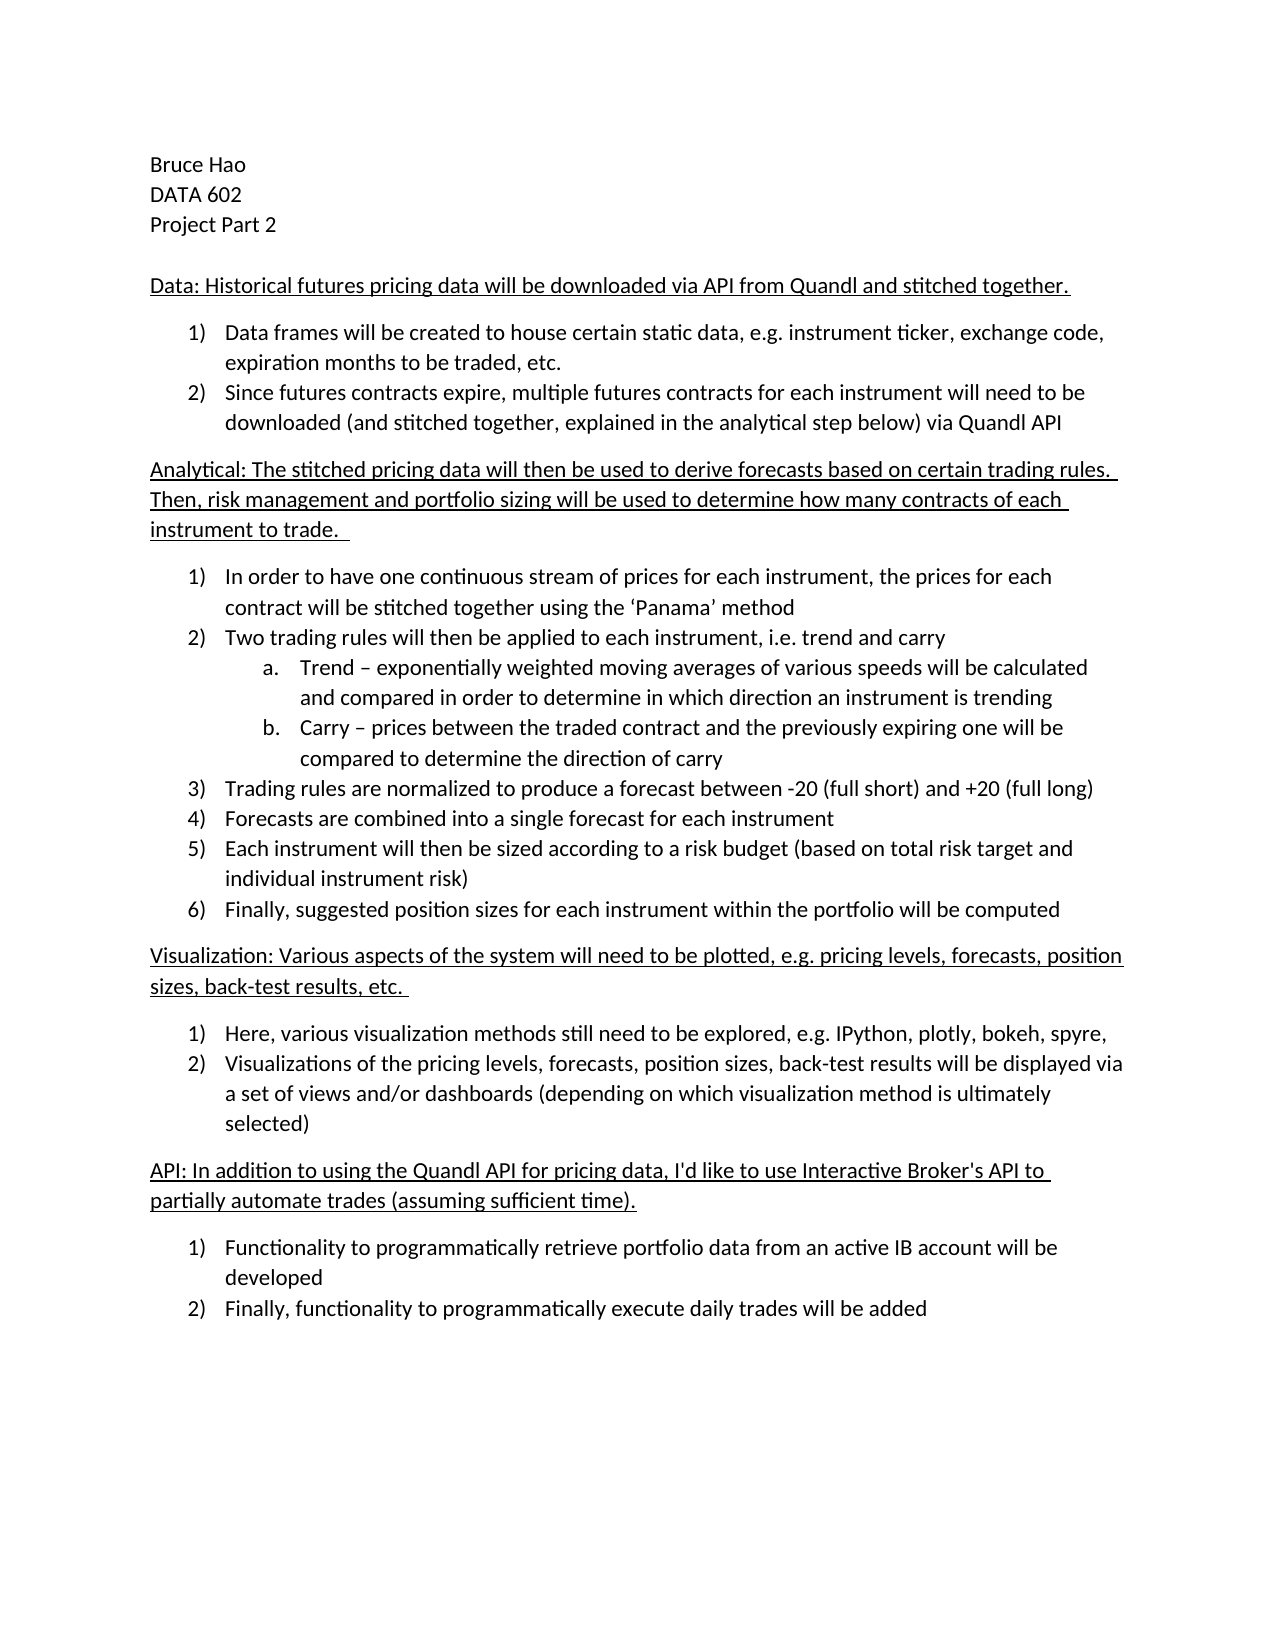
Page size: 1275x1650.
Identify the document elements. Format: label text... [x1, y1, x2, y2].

list Since futures contracts expire, multiple futures contracts for each instrument will need to be downloaded (and stitched together, explained in the analytical step below) via Quandl API [187, 378, 1125, 436]
list Forecasts are combined into a single forecast for each instrument [187, 804, 1125, 832]
list Trading rules are normalized to produce a forecast between -20 (full short) and +20 (full long) [187, 774, 1125, 802]
list Visualizations of the pricing levels, forecasts, position sizes, back-test results will be displayed via a set of views and/or dashboards (depending on which visualization method is ultimately selected) [187, 1049, 1125, 1137]
list Finally, functionality to programmatically execute daily trades will be added [187, 1294, 1125, 1322]
list Trend – exponentially weighted moving averages of various speeds will be calculated and compared in order to determine in which direction an instrument is trending [262, 653, 1125, 711]
list Carry – prices between the traded contract and the previously expiring one will be compared to determine the direction of carry [262, 713, 1125, 772]
list Functionality to programmatically retrieve portfolio data from an active IB account will be developed [187, 1233, 1125, 1292]
text Data: Historical futures pricing data will be downloaded via API from Quandl and stitched together. [150, 271, 1125, 299]
text DATA 602 [150, 180, 1125, 208]
list Here, various visualization methods still need to be explored, e.g. IPython, plotly, bokeh, spyre, [187, 1019, 1125, 1047]
list Two trading rules will then be applied to each instrument, i.e. trend and carry [187, 623, 1125, 651]
text API: In addition to using the Quandl API for pricing data, I'd like to use Interactive Broker's API to partially automate trades (assuming sufficient time). [150, 1156, 1125, 1214]
text Analytical: The stitched pricing data will then be used to derive forecasts based on certain trading rules. Then, risk management and portfolio sizing will be used to determine how many contracts of each instrument to trade. [150, 455, 1125, 544]
text Bruce Hao [150, 150, 1125, 178]
text Visualization: Various aspects of the system will need to be plotted, e.g. pricing levels, forecasts, position sizes, back-test results, etc. [150, 942, 1125, 1000]
list Data frames will be created to house certain static data, e.g. instrument ticker, exchange code, expiration months to be traded, etc. [187, 318, 1125, 376]
list In order to have one continuous stream of prices for each instrument, the prices for each contract will be stitched together using the ‘Panama’ method [187, 562, 1125, 621]
text Project Part 2 [150, 210, 1125, 238]
list Finally, suggested position sizes for each instrument within the portfolio will be computed [187, 895, 1125, 923]
list Each instrument will then be sized according to a risk budget (based on total risk target and individual instrument risk) [187, 834, 1125, 893]
